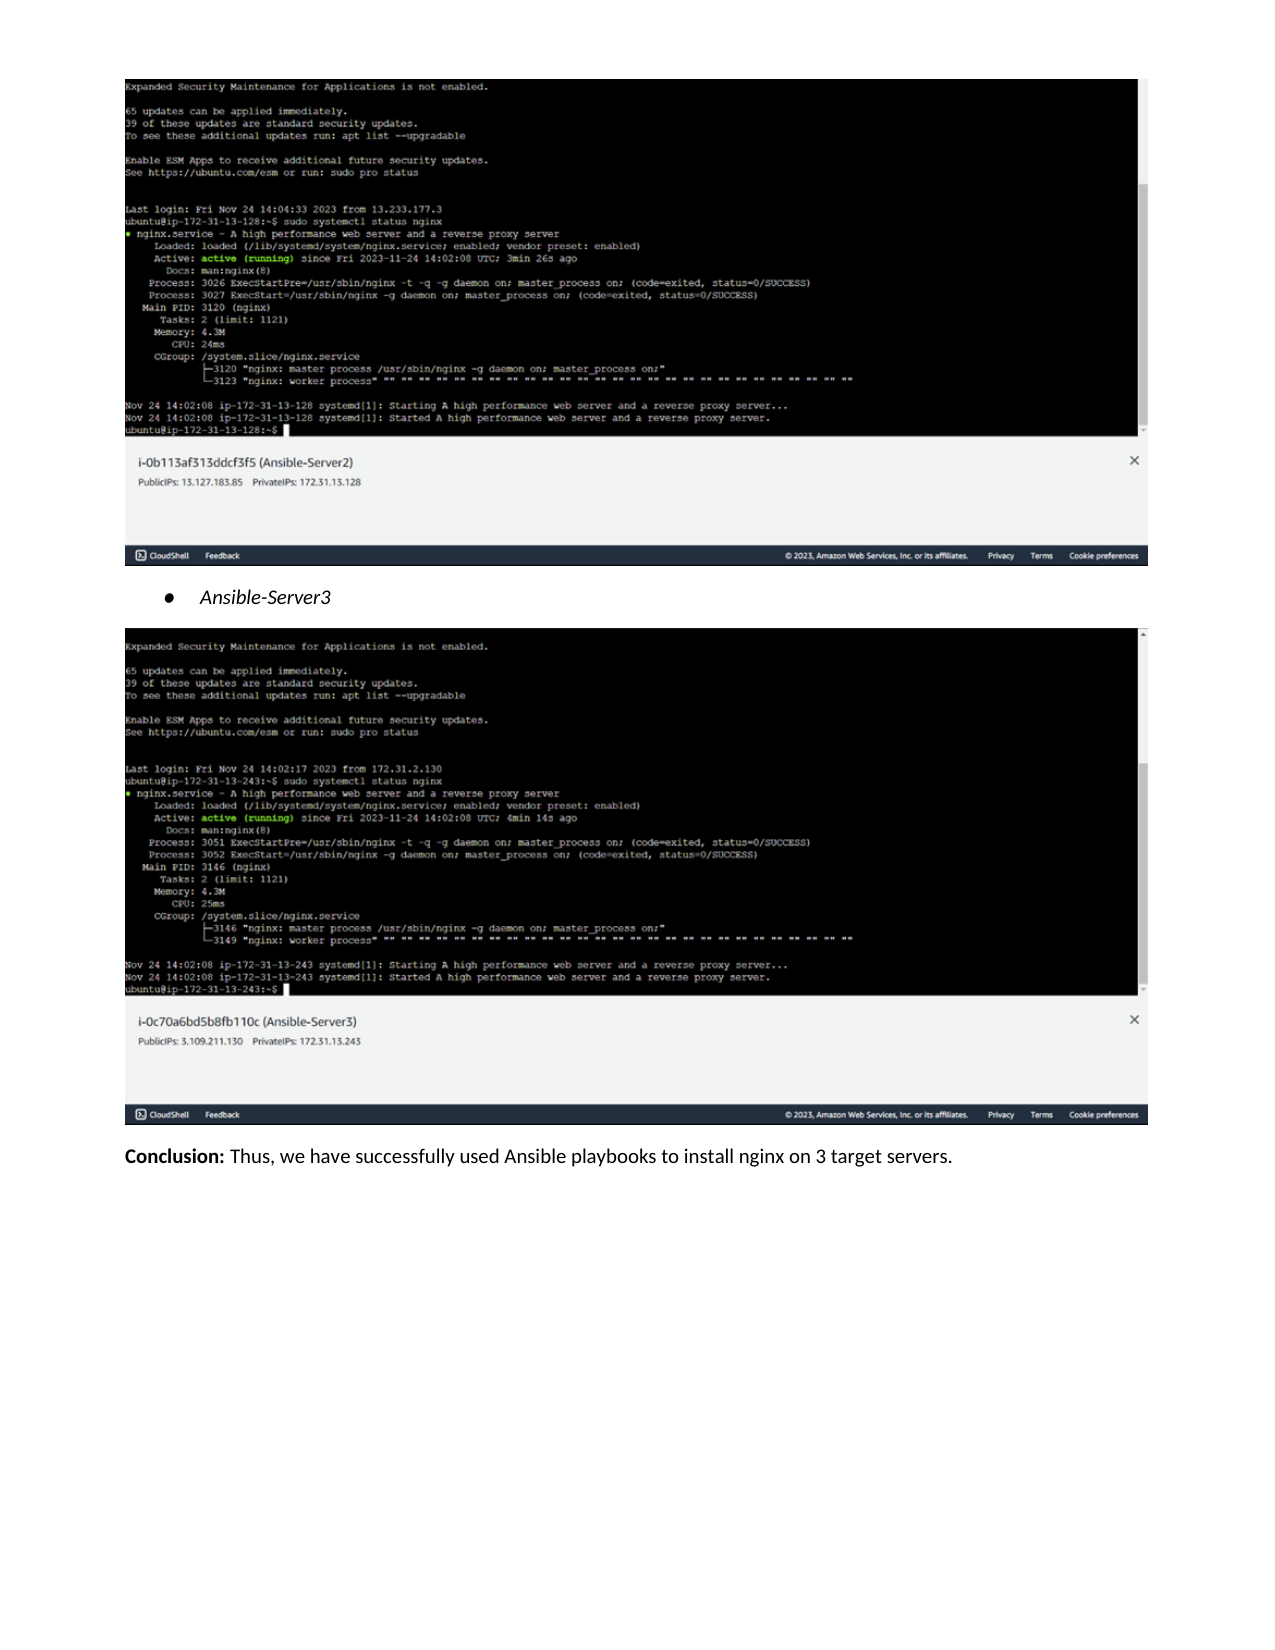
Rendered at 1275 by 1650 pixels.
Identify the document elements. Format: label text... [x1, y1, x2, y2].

text Conclusion: Thus, we have successfully used Ansible playbooks to install nginx on 3 target servers. [125, 1144, 1148, 1169]
picture [125, 79, 1148, 566]
picture [125, 628, 1148, 1125]
list Ansible-Server3 [162, 584, 1148, 609]
